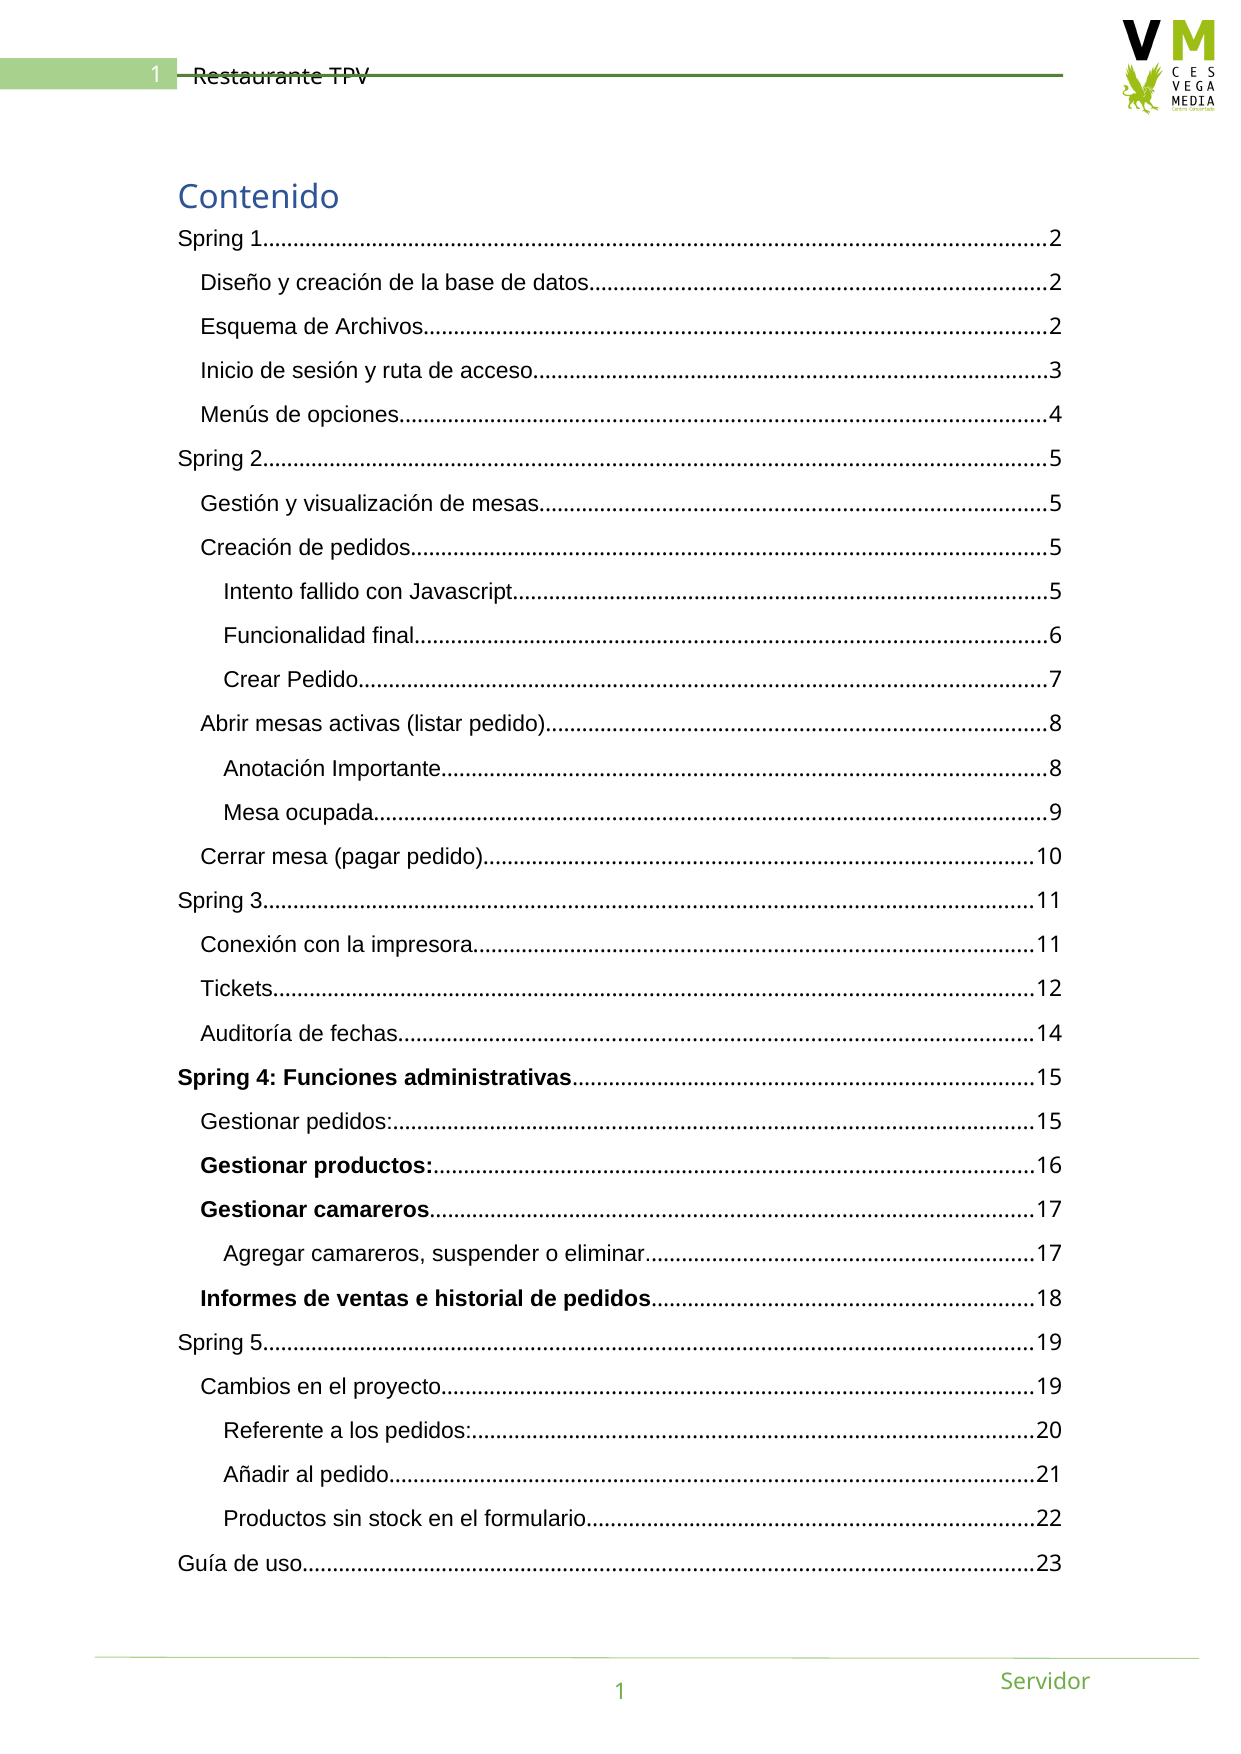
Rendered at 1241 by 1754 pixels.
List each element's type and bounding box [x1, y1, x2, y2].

picture [1120, 20, 1217, 116]
